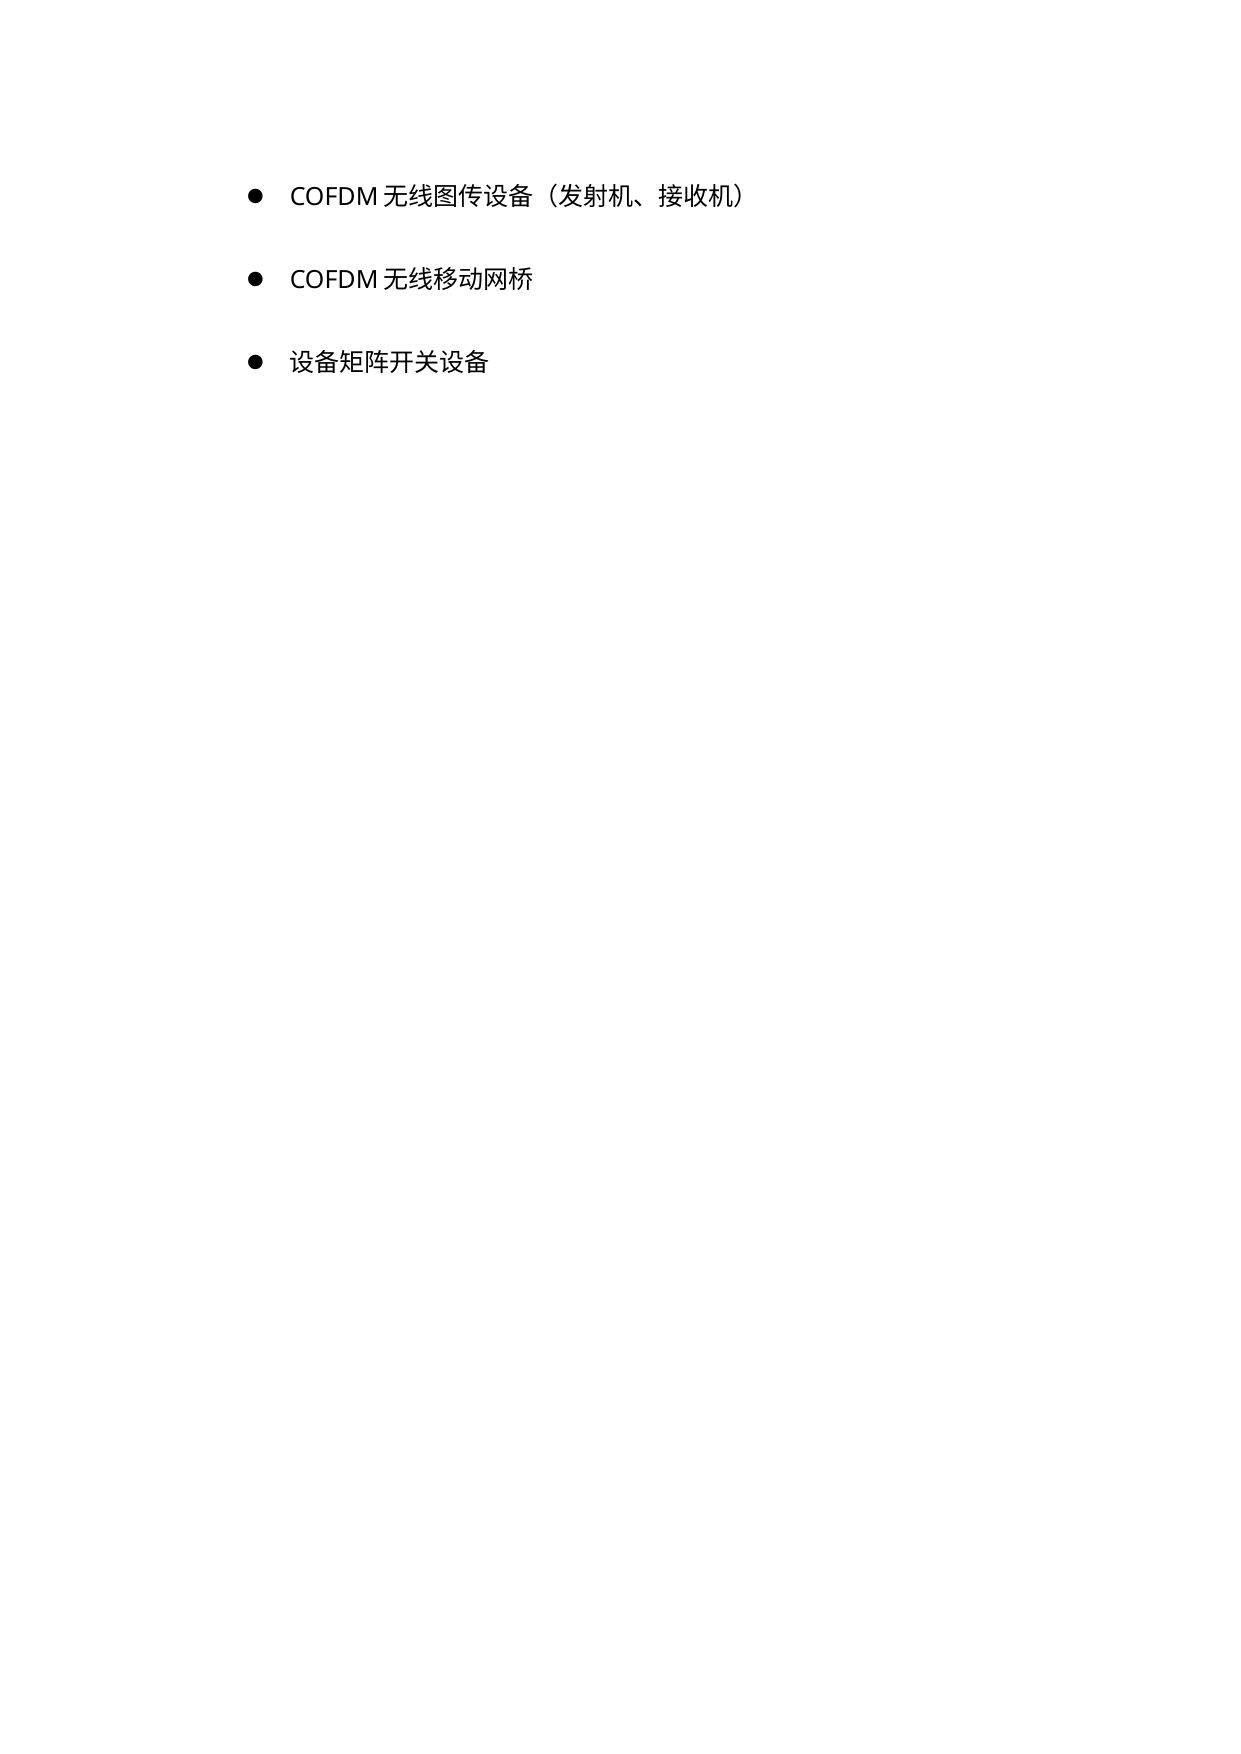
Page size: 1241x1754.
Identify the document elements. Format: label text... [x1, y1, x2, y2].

list COFDM无线移动网桥 [246, 245, 1053, 310]
list 设备矩阵开关设备 [246, 328, 1053, 393]
list COFDM无线图传设备（发射机、接收机） [246, 162, 1053, 227]
